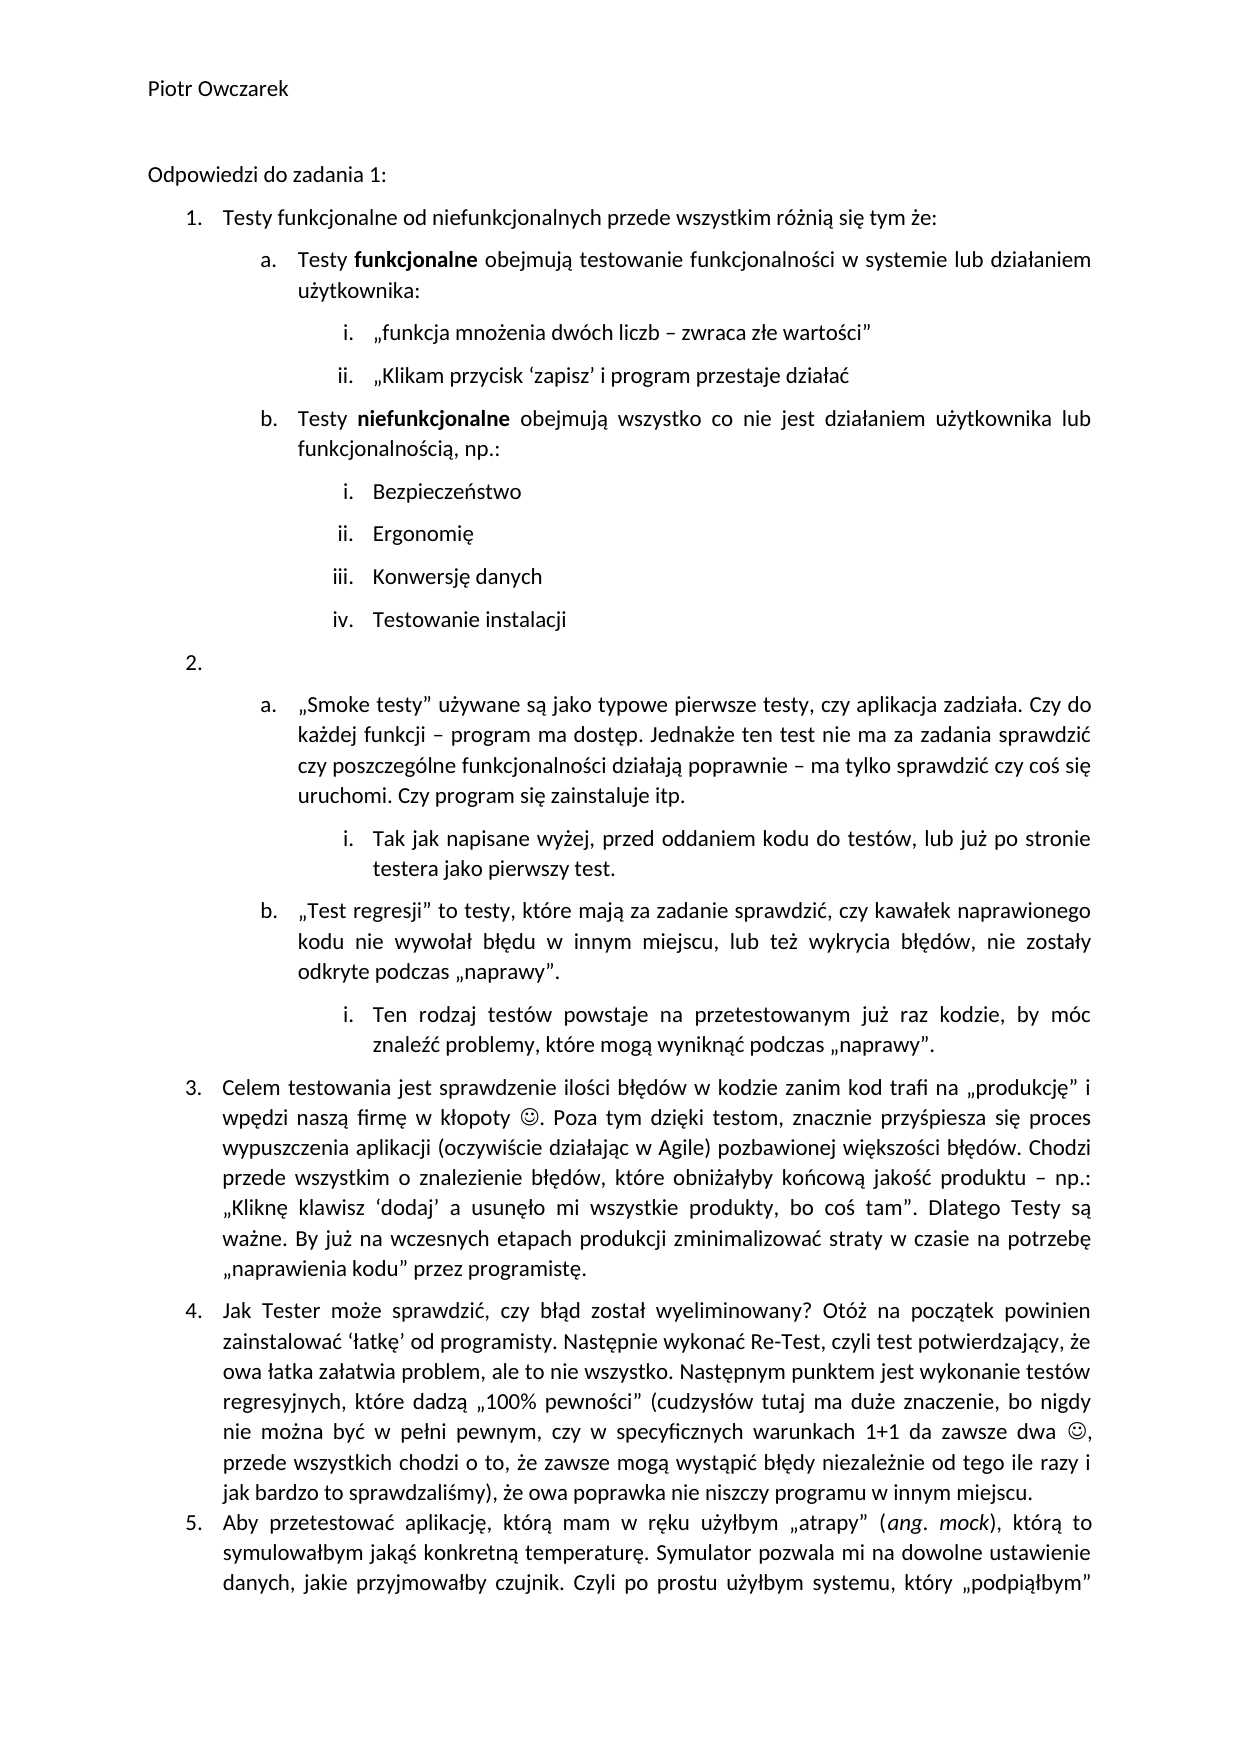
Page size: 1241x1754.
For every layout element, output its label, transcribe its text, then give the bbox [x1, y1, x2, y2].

list Jak Tester może sprawdzić, czy błąd został wyeliminowany? Otóż na początek powinien zainstalować ‘łatkę’ od programisty. Następnie wykonać Re-Test, czyli test potwierdzający, że owa łatka załatwia problem, ale to nie wszystko. Następnym punktem jest wykonanie testów regresyjnych, które dadzą „100% pewności” (cudzysłów tutaj ma duże znaczenie, bo nigdy nie można być w pełni pewnym, czy w specyficznych warunkach 1+1 da zawsze dwa , przede wszystkich chodzi o to, że zawsze mogą wystąpić błędy niezależnie od tego ile razy i jak bardzo to sprawdzaliśmy), że owa poprawka nie niszczy programu w innym miejscu. [185, 1297, 1093, 1506]
list „Test regresji” to testy, które mają za zadanie sprawdzić, czy kawałek naprawionego kodu nie wywołał błędu w innym miejscu, lub też wykrycia błędów, nie zostały odkryte podczas „naprawy”. [260, 897, 1093, 985]
list Testy niefunkcjonalne obejmują wszystko co nie jest działaniem użytkownika lub funkcjonalnością, np.: [260, 404, 1093, 462]
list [185, 1508, 1093, 1596]
list „funkcja mnożenia dwóch liczb – zwraca złe wartości” [354, 318, 1093, 346]
list Tak jak napisane wyżej, przed oddaniem kodu do testów, lub już po stronie testera jako pierwszy test. [354, 824, 1093, 882]
list Ten rodzaj testów powstaje na przetestowanym już raz kodzie, by móc znaleźć problemy, które mogą wyniknąć podczas „naprawy”. [354, 1000, 1093, 1058]
list Ergonomię [354, 519, 1093, 547]
list „Smoke testy” używane są jako typowe pierwsze testy, czy aplikacja zadziała. Czy do każdej funkcji – program ma dostęp. Jednakże ten test nie ma za zadania sprawdzić czy poszczególne funkcjonalności działają poprawnie – ma tylko sprawdzić czy coś się uruchomi. Czy program się zainstaluje itp. [260, 690, 1093, 809]
list Celem testowania jest sprawdzenie ilości błędów w kodzie zanim kod trafi na „produkcję” i wpędzi naszą firmę w kłopoty . Poza tym dzięki testom, znacznie przyśpiesza się proces wypuszczenia aplikacji (oczywiście działając w Agile) pozbawionej większości błędów. Chodzi przede wszystkim o znalezienie błędów, które obniżałyby końcową jakość produktu – np.: „Kliknę klawisz ‘dodaj’ a usunęło mi wszystkie produkty, bo coś tam”. Dlatego Testy są ważne. By już na wczesnych etapach produkcji zminimalizować straty w czasie na potrzebę „naprawienia kodu” przez programistę. [185, 1073, 1093, 1282]
list Testowanie instalacji [354, 605, 1093, 633]
list Testy funkcjonalne od niefunkcjonalnych przede wszystkim różnią się tym że: [185, 203, 1093, 231]
list Testy funkcjonalne obejmują testowanie funkcjonalności w systemie lub działaniem użytkownika: [260, 246, 1093, 304]
list „Klikam przycisk ‘zapisz’ i program przestaje działać [354, 361, 1093, 389]
list Bezpieczeństwo [354, 477, 1093, 505]
list Konwersję danych [354, 562, 1093, 590]
text Odpowiedzi do zadania 1: [148, 160, 1093, 188]
